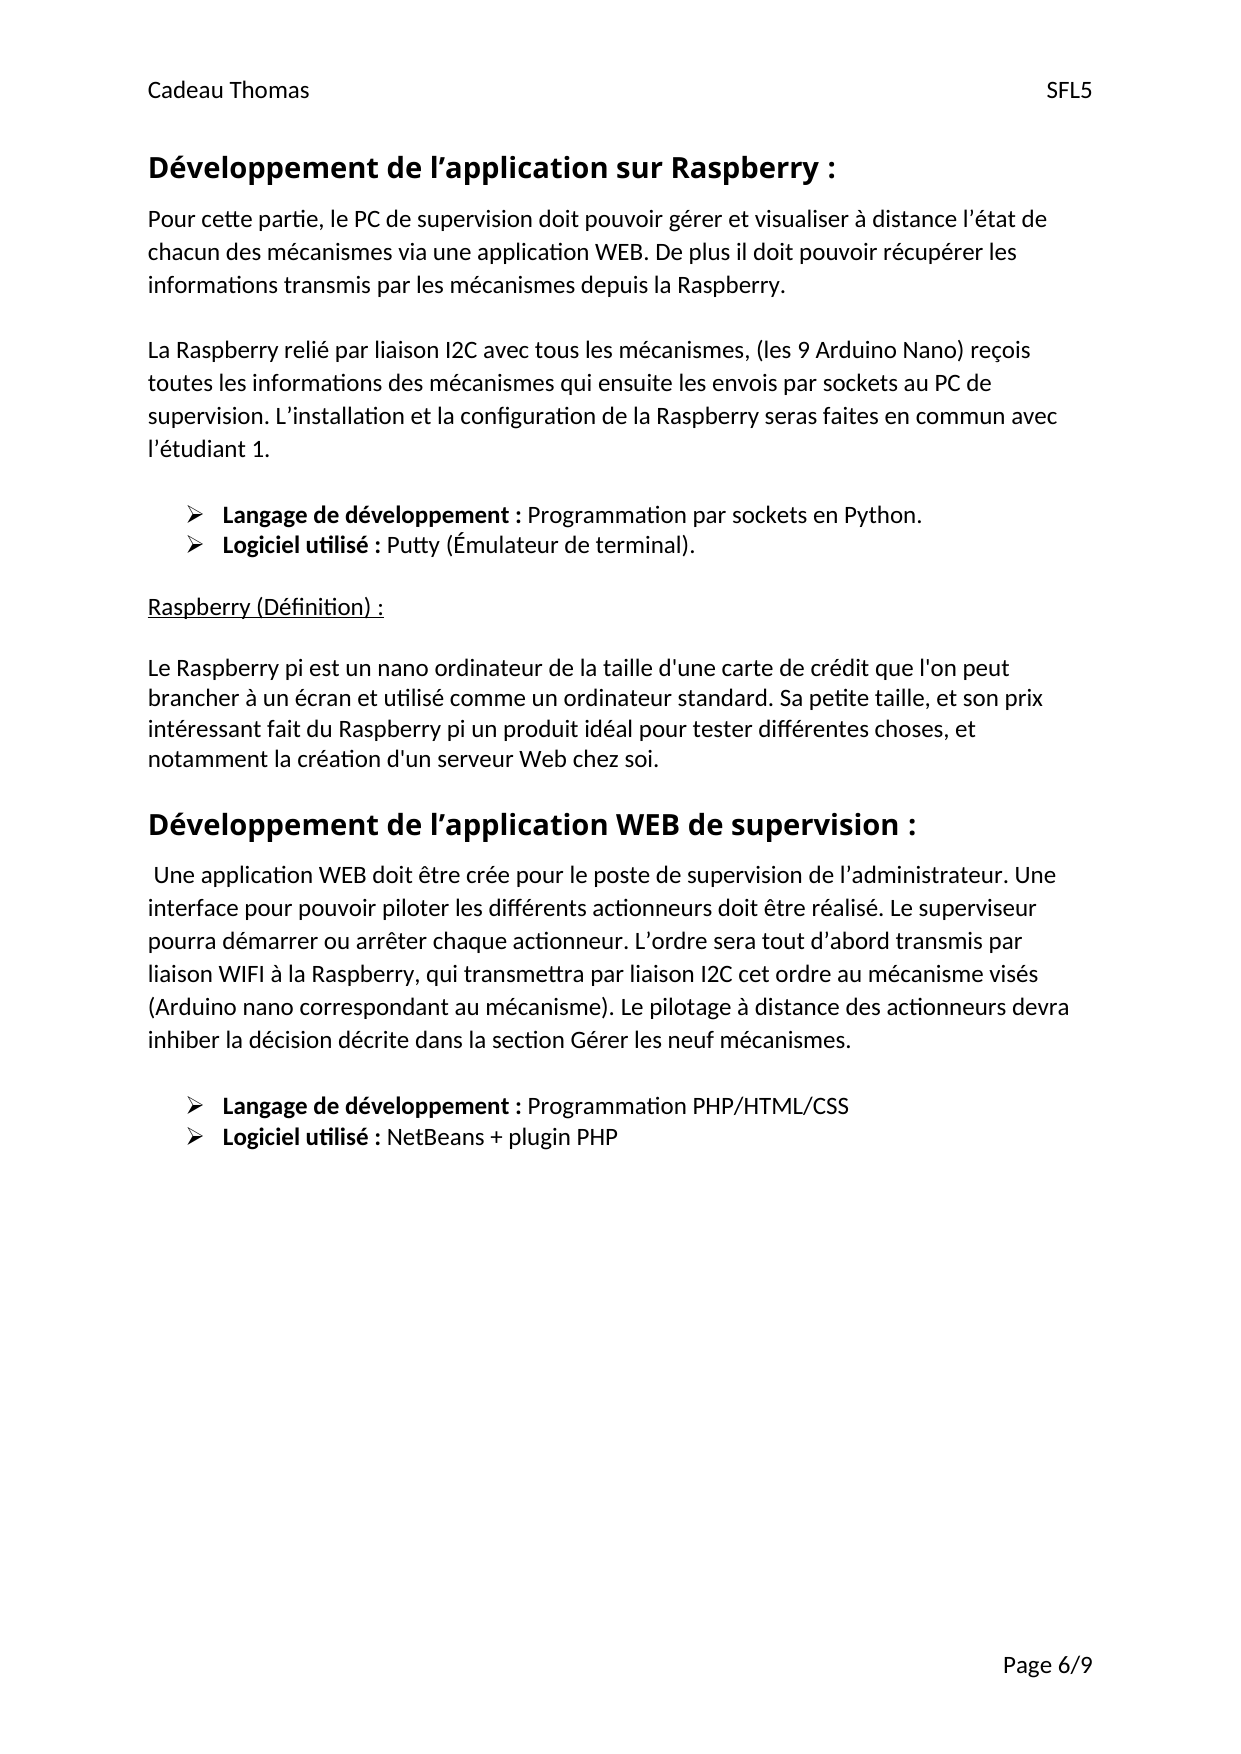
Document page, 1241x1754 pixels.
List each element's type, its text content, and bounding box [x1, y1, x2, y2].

subtitle Développement de l’application WEB de supervision : [148, 804, 1093, 844]
text La Raspberry relié par liaison I2C avec tous les mécanismes, (les 9 Arduino Nano) reçois toutes les informations des mécanismes qui ensuite les envois par sockets au PC de supervision. L’installation et la configuration de la Raspberry seras faites en commun avec l’étudiant 1. [148, 334, 1093, 464]
text Une application WEB doit être crée pour le poste de supervision de l’administrateur. Une interface pour pouvoir piloter les différents actionneurs doit être réalisé. Le superviseur pourra démarrer ou arrêter chaque actionneur. L’ordre sera tout d’abord transmis par liaison WIFI à la Raspberry, qui transmettra par liaison I2C cet ordre au mécanisme visés (Arduino nano correspondant au mécanisme). Le pilotage à distance des actionneurs devra inhiber la décision décrite dans la section Gérer les neuf mécanismes. [148, 860, 1093, 1055]
text Pour cette partie, le PC de supervision doit pouvoir gérer et visualiser à distance l’état de chacun des mécanismes via une application WEB. De plus il doit pouvoir récupérer les informations transmis par les mécanismes depuis la Raspberry. [148, 203, 1093, 299]
subtitle Développement de l’application sur Raspberry : [148, 148, 1093, 187]
text Langage de développement : Programmation PHP/HTML/CSS [185, 1090, 1093, 1121]
text Logiciel utilisé : Putty (Émulateur de terminal). [185, 530, 1093, 560]
list Raspberry (Définition) : [148, 591, 1093, 621]
text Langage de développement : Programmation par sockets en Python. [185, 499, 1093, 530]
text Logiciel utilisé : NetBeans + plugin PHP [185, 1121, 1093, 1151]
list Le Raspberry pi est un nano ordinateur de la taille d'une carte de crédit que l'on peut brancher à un écran et utilisé comme un ordinateur standard. Sa petite taille, et son prix intéressant fait du Raspberry pi un produit idéal pour tester différentes choses, et notamment la création d'un serveur Web chez soi. [148, 652, 1093, 774]
